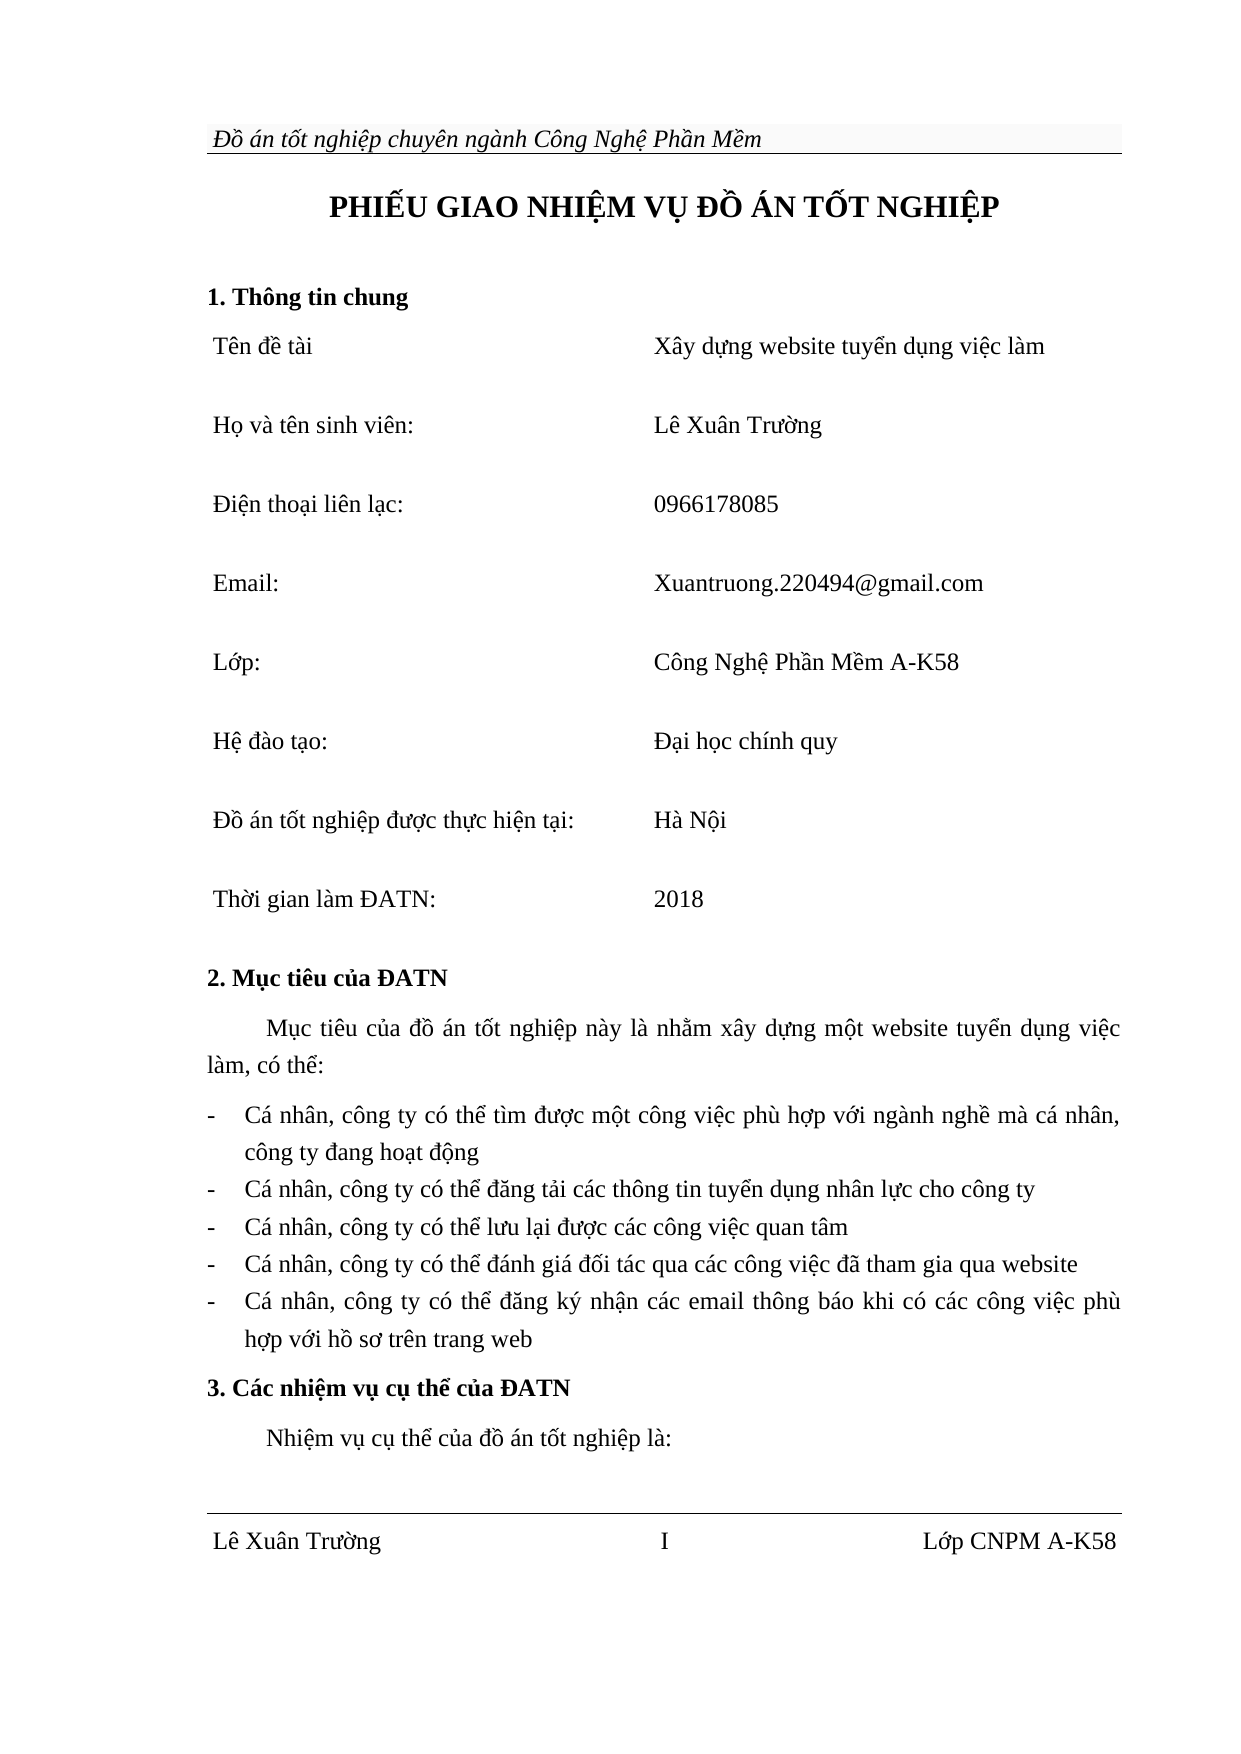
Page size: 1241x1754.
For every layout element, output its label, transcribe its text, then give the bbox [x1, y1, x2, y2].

list Cá nhân, công ty có thể đăng tải các thông tin tuyển dụng nhân lực cho công ty [207, 1174, 1122, 1203]
table_cell Công Nghệ Phần Mềm A-K58 [648, 635, 1059, 714]
table_cell 0966178085 [648, 477, 1059, 556]
text 3. Các nhiệm vụ cụ thể của ĐATN [207, 1373, 1122, 1402]
table_cell Lê Xuân Trường [648, 398, 1059, 477]
table_cell Xuantruong.220494@gmail.com [648, 556, 1059, 635]
table_cell Họ và tên sinh viên: [207, 398, 648, 477]
table_cell Email: [207, 556, 648, 635]
text Mục tiêu của đồ án tốt nghiệp này là nhằm xây dựng một website tuyển dụng việc làm, có thể: [207, 1013, 1122, 1079]
subtitle PHIẾU GIAO NHIỆM VỤ ĐỒ ÁN TỐT NGHIỆP [207, 188, 1122, 224]
list Cá nhân, công ty có thể đánh giá đối tác qua các công việc đã tham gia qua website [207, 1249, 1122, 1278]
text 1. Thông tin chung [207, 282, 1122, 310]
text 2. Mục tiêu của ĐATN [207, 963, 1122, 992]
table_cell Đại học chính quy [648, 714, 1059, 793]
text Nhiệm vụ cụ thể của đồ án tốt nghiệp là: [207, 1423, 1122, 1452]
table_cell Đồ án tốt nghiệp được thực hiện tại: [207, 793, 648, 872]
table_cell Hệ đào tạo: [207, 714, 648, 793]
list Cá nhân, công ty có thể đăng ký nhận các email thông báo khi có các công việc phù hợp với hồ sơ trên trang web [207, 1286, 1122, 1352]
list Cá nhân, công ty có thể lưu lại được các công việc quan tâm [207, 1212, 1122, 1241]
table_cell 2018 [648, 872, 1059, 951]
table_cell Thời gian làm ĐATN: [207, 872, 648, 951]
table_cell Điện thoại liên lạc: [207, 477, 648, 556]
table_cell Lớp: [207, 635, 648, 714]
table_header Xây dựng website tuyển dụng việc làm [648, 319, 1059, 398]
table_cell Hà Nội [648, 793, 1059, 872]
table_header Tên đề tài [207, 319, 648, 398]
list Cá nhân, công ty có thể tìm được một công việc phù hợp với ngành nghề mà cá nhân, công ty đang hoạt động [207, 1100, 1122, 1166]
